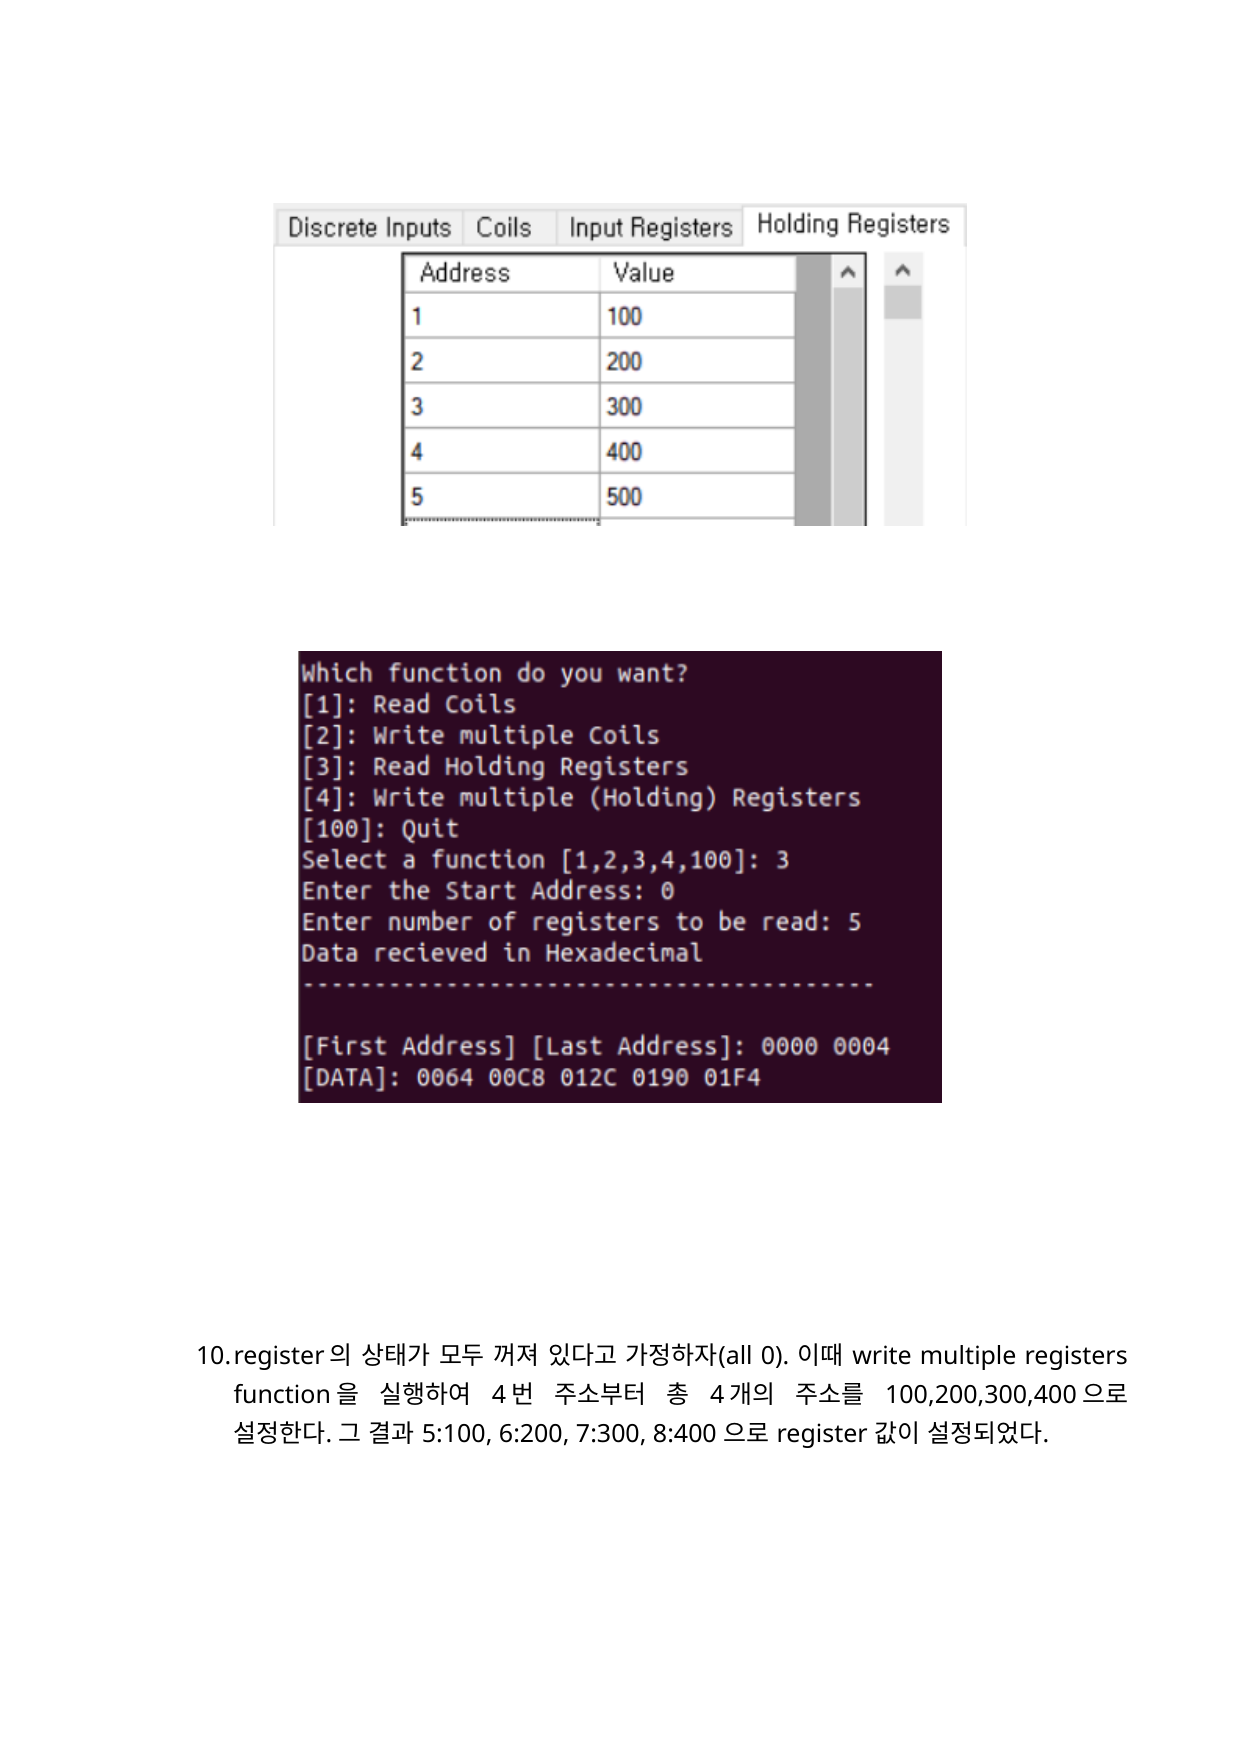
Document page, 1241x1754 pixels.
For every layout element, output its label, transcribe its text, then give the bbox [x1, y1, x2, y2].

picture [273, 203, 967, 526]
picture [298, 651, 942, 1103]
list register의 상태가 모두 꺼져 있다고 가정하자(all 0). 이때 write multiple registers function을 실행하여 4번 주소부터 총 4개의 주소를 100,200,300,400으로 설정한다. 그 결과 5:100, 6:200, 7:300, 8:400 으로 register 값이 설정되었다. [196, 1335, 1128, 1449]
